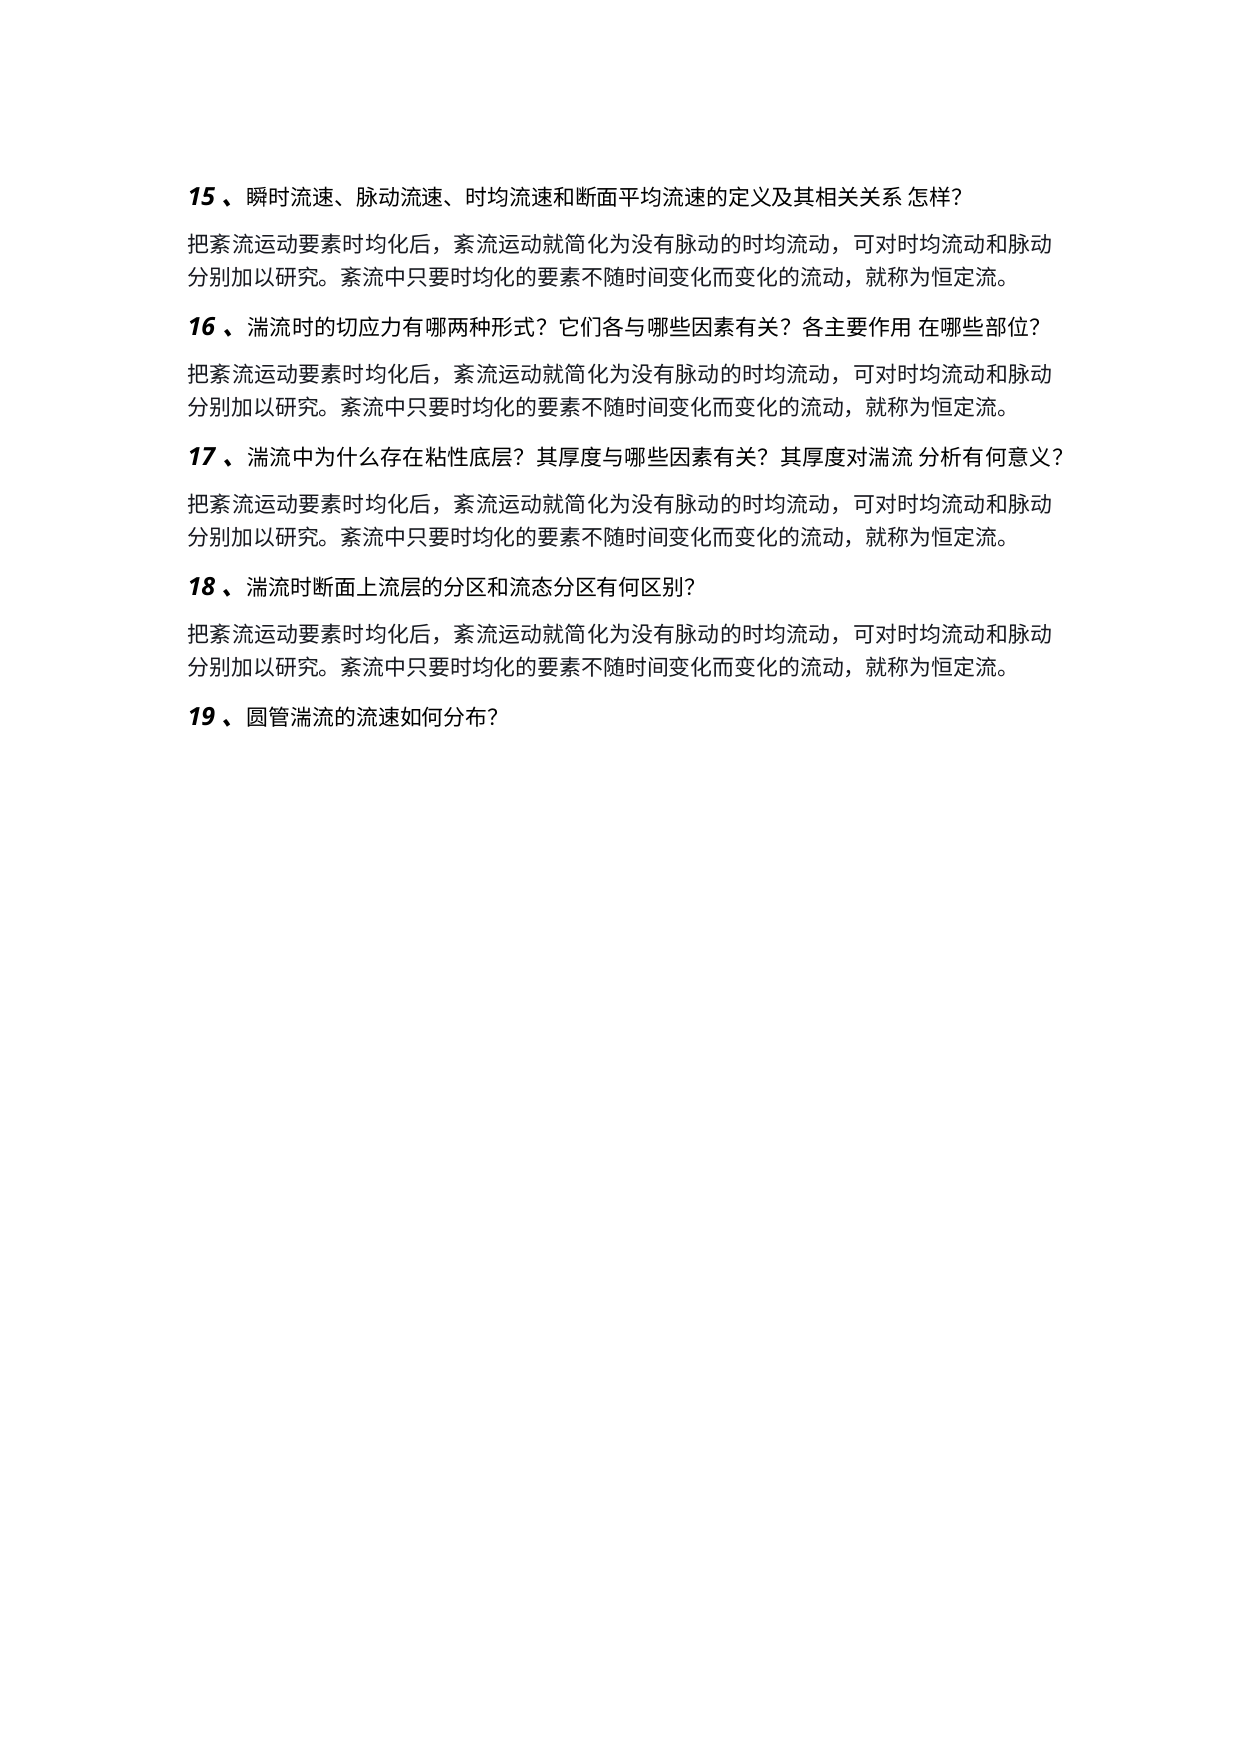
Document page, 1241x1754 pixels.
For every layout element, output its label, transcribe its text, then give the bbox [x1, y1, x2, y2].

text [187, 227, 1053, 292]
text 18 、湍流时断面上流层的分区和流态分区有何区别？ [187, 552, 1053, 617]
text 15 、瞬时流速、脉动流速、时均流速和断面平均流速的定义及其相关关系 怎样？ [187, 162, 1053, 227]
text 17 、湍流中为什么存在粘性底层？其厚度与哪些因素有关？其厚度对湍流 分析有何意义？把紊流运动要素时均化后，紊流运动就简化为没有脉动的时均流动，可对时均流动和脉动分别加以研究。紊流中只要时均化的要素不随时间变化而变化的流动，就称为恒定流。 [187, 422, 1053, 552]
text 19 、圆管湍流的流速如何分布？ [187, 682, 1053, 747]
text 16 、湍流时的切应力有哪两种形式？它们各与哪些因素有关？各主要作用 在哪些部位？把紊流运动要素时均化后，紊流运动就简化为没有脉动的时均流动，可对时均流动和脉动分别加以研究。紊流中只要时均化的要素不随时间变化而变化的流动，就称为恒定流。 [187, 292, 1053, 422]
text 把紊流运动要素时均化后，紊流运动就简化为没有脉动的时均流动，可对时均流动和脉动分别加以研究。紊流中只要时均化的要素不随时间变化而变化的流动，就称为恒定流。 [187, 617, 1053, 682]
